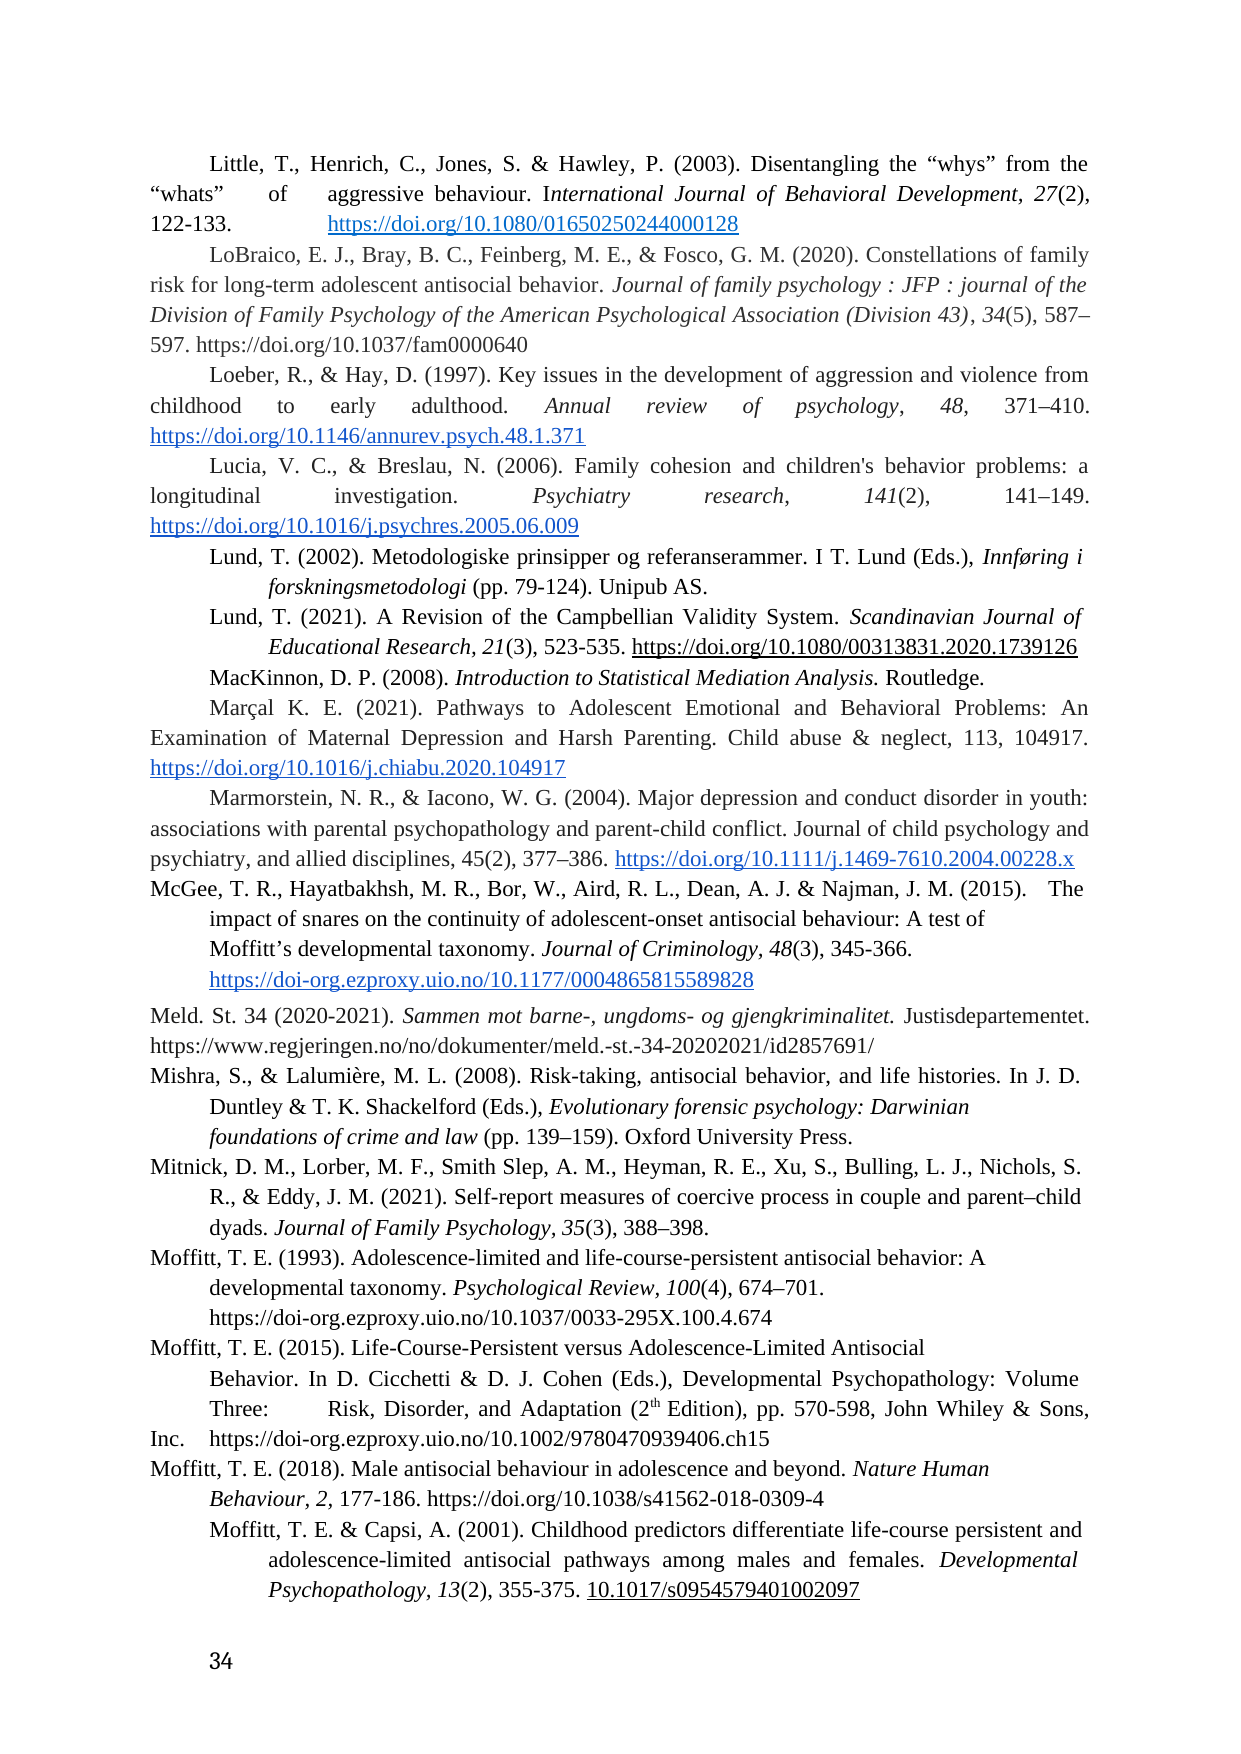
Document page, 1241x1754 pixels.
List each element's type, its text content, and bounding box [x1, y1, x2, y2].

text Mitnick, D. M., Lorber, M. F., Smith Slep, A. M., Heyman, R. E., Xu, S., Bulling, L. J., Nichols, S. R., & Eddy, J. M. (2021). Self-report measures of coercive process in couple and parent–child dyads. Journal of Family Psychology, 35(3), 388–398. [150, 1153, 1090, 1240]
text Marmorstein, N. R., & Iacono, W. G. (2004). Major depression and conduct disorder in youth: associations with parental psychopathology and parent-child conflict. Journal of child psychology and psychiatry, and allied disciplines, 45(2), 377–386. https://doi.org/10.1111/j.1469-7610.2004.00228.x [150, 784, 1090, 815]
text Moffitt, T. E. (1993). Adolescence-limited and life-course-persistent antisocial behavior: A developmental taxonomy. Psychological Review, 100(4), 674–701. https://doi-org.ezproxy.uio.no/10.1037/0033-295X.100.4.674 [150, 1244, 1090, 1331]
text Meld. St. 34 (2020-2021). Sammen mot barne-, ungdoms- og gjengkriminalitet. Justisdepartementet. https://www.regjeringen.no/no/dokumenter/meld.-st.-34-20202021/id2857691/ [150, 1002, 1090, 1059]
text Marmorstein, N. R., & Iacono, W. G. (2004). Major depression and conduct disorder in youth: associations with parental psychopathology and parent-child conflict. Journal of child psychology and psychiatry, and allied disciplines, 45(2), 377–386. https://doi.org/10.1111/j.1469-7610.2004.00228.x [150, 841, 1090, 871]
text Mishra, S., & Lalumière, M. L. (2008). Risk-taking, antisocial behavior, and life histories. In J. D. Duntley & T. K. Shackelford (Eds.), Evolutionary forensic psychology: Darwinian foundations of crime and law (pp. 139–159). Oxford University Press. [150, 1062, 1090, 1149]
text Lund, T. (2002). Metodologiske prinsipper og referanserammer. I T. Lund (Eds.), Innføring i forskningsmetodologi (pp. 79-124). Unipub AS. [150, 543, 1090, 599]
text Loeber, R., & Hay, D. (1997). Key issues in the development of aggression and violence from childhood to early adulthood. Annual review of psychology, 48, 371–410. https://doi.org/10.1146/annurev.psych.48.1.371 [150, 413, 1090, 448]
text Little, T., Henrich, C., Jones, S. & Hawley, P. (2003). Disentangling the “whys” from the “whats” of aggressive behaviour. International Journal of Behavioral Development, 27(2), 122-133. https://doi.org/10.1080/01650250244000128 [150, 150, 1090, 237]
text Marçal K. E. (2021). Pathways to Adolescent Emotional and Behavioral Problems: An Examination of Maternal Depression and Harsh Parenting. Child abuse & neglect, 113, 104917. https://doi.org/10.1016/j.chiabu.2020.104917 [150, 750, 1090, 781]
text Lund, T. (2021). A Revision of the Campbellian Validity System. Scandinavian Journal of Educational Research, 21(3), 523-535. https://doi.org/10.1080/00313831.2020.1739126 [150, 603, 1090, 660]
text Moffitt, T. E. (2018). Male antisocial behaviour in adolescence and beyond. Nature Human Behaviour, 2, 177-186. https://doi.org/10.1038/s41562-018-0309-4 [150, 1455, 1090, 1512]
text McGee, T. R., Hayatbakhsh, M. R., Bor, W., Aird, R. L., Dean, A. J. & Najman, J. M. (2015). The impact of snares on the continuity of adolescent-onset antisocial behaviour: A test of Moffitt’s developmental taxonomy. Journal of Criminology, 48(3), 345-366. https://doi-org.ezproxy.uio.no/10.1177/0004865815589828 [150, 875, 1090, 992]
text Marçal K. E. (2021). Pathways to Adolescent Emotional and Behavioral Problems: An Examination of Maternal Depression and Harsh Parenting. Child abuse & neglect, 113, 104917. https://doi.org/10.1016/j.chiabu.2020.104917 [150, 694, 1090, 724]
text Lucia, V. C., & Breslau, N. (2006). Family cohesion and children's behavior problems: a longitudinal investigation. Psychiatry research, 141(2), 141–149. https://doi.org/10.1016/j.psychres.2005.06.009 [150, 452, 1090, 539]
text Loeber, R., & Hay, D. (1997). Key issues in the development of aggression and violence from childhood to early adulthood. Annual review of psychology, 48, 371–410. https://doi.org/10.1146/annurev.psych.48.1.371 [150, 361, 1090, 411]
text Moffitt, T. E. & Capsi, A. (2001). Childhood predictors differentiate life-course persistent and adolescence-limited antisocial pathways among males and females. Developmental Psychopathology, 13(2), 355-375. 10.1017/s0954579401002097 [150, 1516, 1090, 1602]
text Moffitt, T. E. (2015). Life-Course-Persistent versus Adolescence-Limited Antisocial Behavior. In D. Cicchetti & D. J. Cohen (Eds.), Developmental Psychopathology: Volume Three: Risk, Disorder, and Adaptation (2th Edition), pp. 570-598, John Whiley & Sons, Inc. https://doi-org.ezproxy.uio.no/10.1002/9780470939406.ch15 [150, 1334, 1090, 1451]
text MacKinnon, D. P. (2008). Introduction to Statistical Mediation Analysis. Routledge. [150, 663, 1090, 690]
text LoBraico, E. J., Bray, B. C., Feinberg, M. E., & Fosco, G. M. (2020). Constellations of family risk for long-term adolescent antisocial behavior. Journal of family psychology : JFP : journal of the Division of Family Psychology of the American Psychological Association (Division 43), 34(5), 587–597. https://doi.org/10.1037/fam0000640 [150, 241, 1090, 301]
text LoBraico, E. J., Bray, B. C., Feinberg, M. E., & Fosco, G. M. (2020). Constellations of family risk for long-term adolescent antisocial behavior. Journal of family psychology : JFP : journal of the Division of Family Psychology of the American Psychological Association (Division 43), 34(5), 587–597. https://doi.org/10.1037/fam0000640 [150, 327, 1090, 358]
